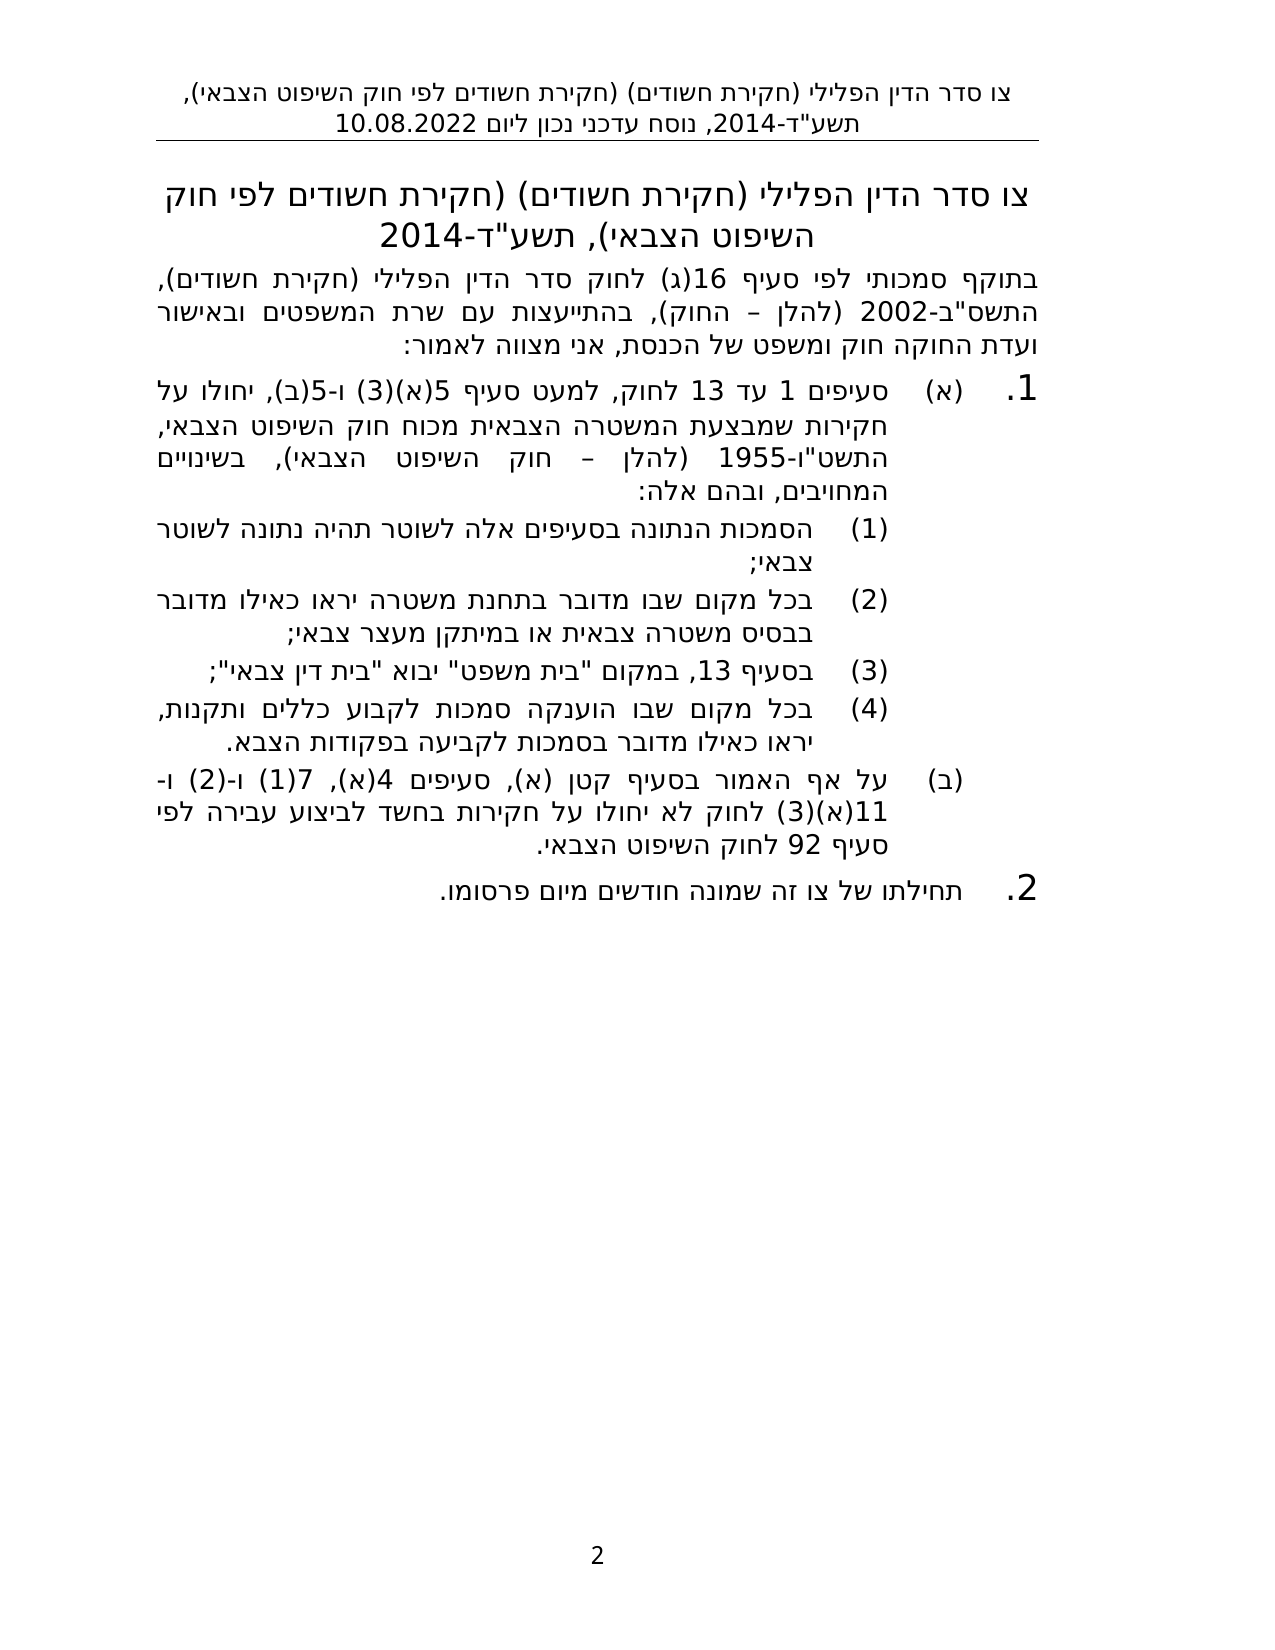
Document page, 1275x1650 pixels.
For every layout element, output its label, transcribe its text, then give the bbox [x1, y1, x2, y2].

text בתוקף סמכותי לפי סעיף 16(ג) לחוק סדר הדין הפלילי (חקירת חשודים), התשס"ב-2002 (להלן – החוק), בהתייעצות עם שרת המשפטים ובאישור ועדת החוקה חוק ומשפט של הכנסת, אני מצווה לאמור: [156, 270, 1039, 367]
text (1) הסמכות הנתונה בסעיפים אלה לשוטר תהיה נתונה לשוטר צבאי; [156, 519, 889, 584]
text (4) בכל מקום שבו הוענקה סמכות לקבוע כללים ותקנות, יראו כאילו מדובר בסמכות לקביעה בפקודות הצבא. [156, 699, 889, 763]
text (3) בסעיף 13, במקום "בית משפט" יבוא "בית דין צבאי"; [156, 661, 889, 693]
text (2) בכל מקום שבו מדובר בתחנת משטרה יראו כאילו מדובר בבסיס משטרה צבאית או במיתקן מעצר צבאי; [156, 590, 889, 655]
text 1. (א) סעיפים 1 עד 13 לחוק, למעט סעיף 5(א)(3) ו-5(ב), יחולו על חקירות שמבצעת המשטרה הצבאית מכוח חוק השיפוט הצבאי, התשט"ו-1955 (להלן – חוק השיפוט הצבאי), בשינויים המחויבים, ובהם אלה: [156, 373, 1039, 513]
text 2. תחילתו של צו זה שמונה חודשים מיום פרסומו. [156, 874, 1039, 915]
text צו סדר הדין הפלילי (חקירת חשודים) (חקירת חשודים לפי חוק השיפוט הצבאי), תשע"ד-2014 [156, 182, 1039, 261]
text (ב) על אף האמור בסעיף קטן (א), סעיפים 4(א), 7(1) ו-(2) ו-11(א)(3) לחוק לא יחולו על חקירות בחשד לביצוע עבירה לפי סעיף 92 לחוק השיפוט הצבאי. [156, 770, 964, 867]
